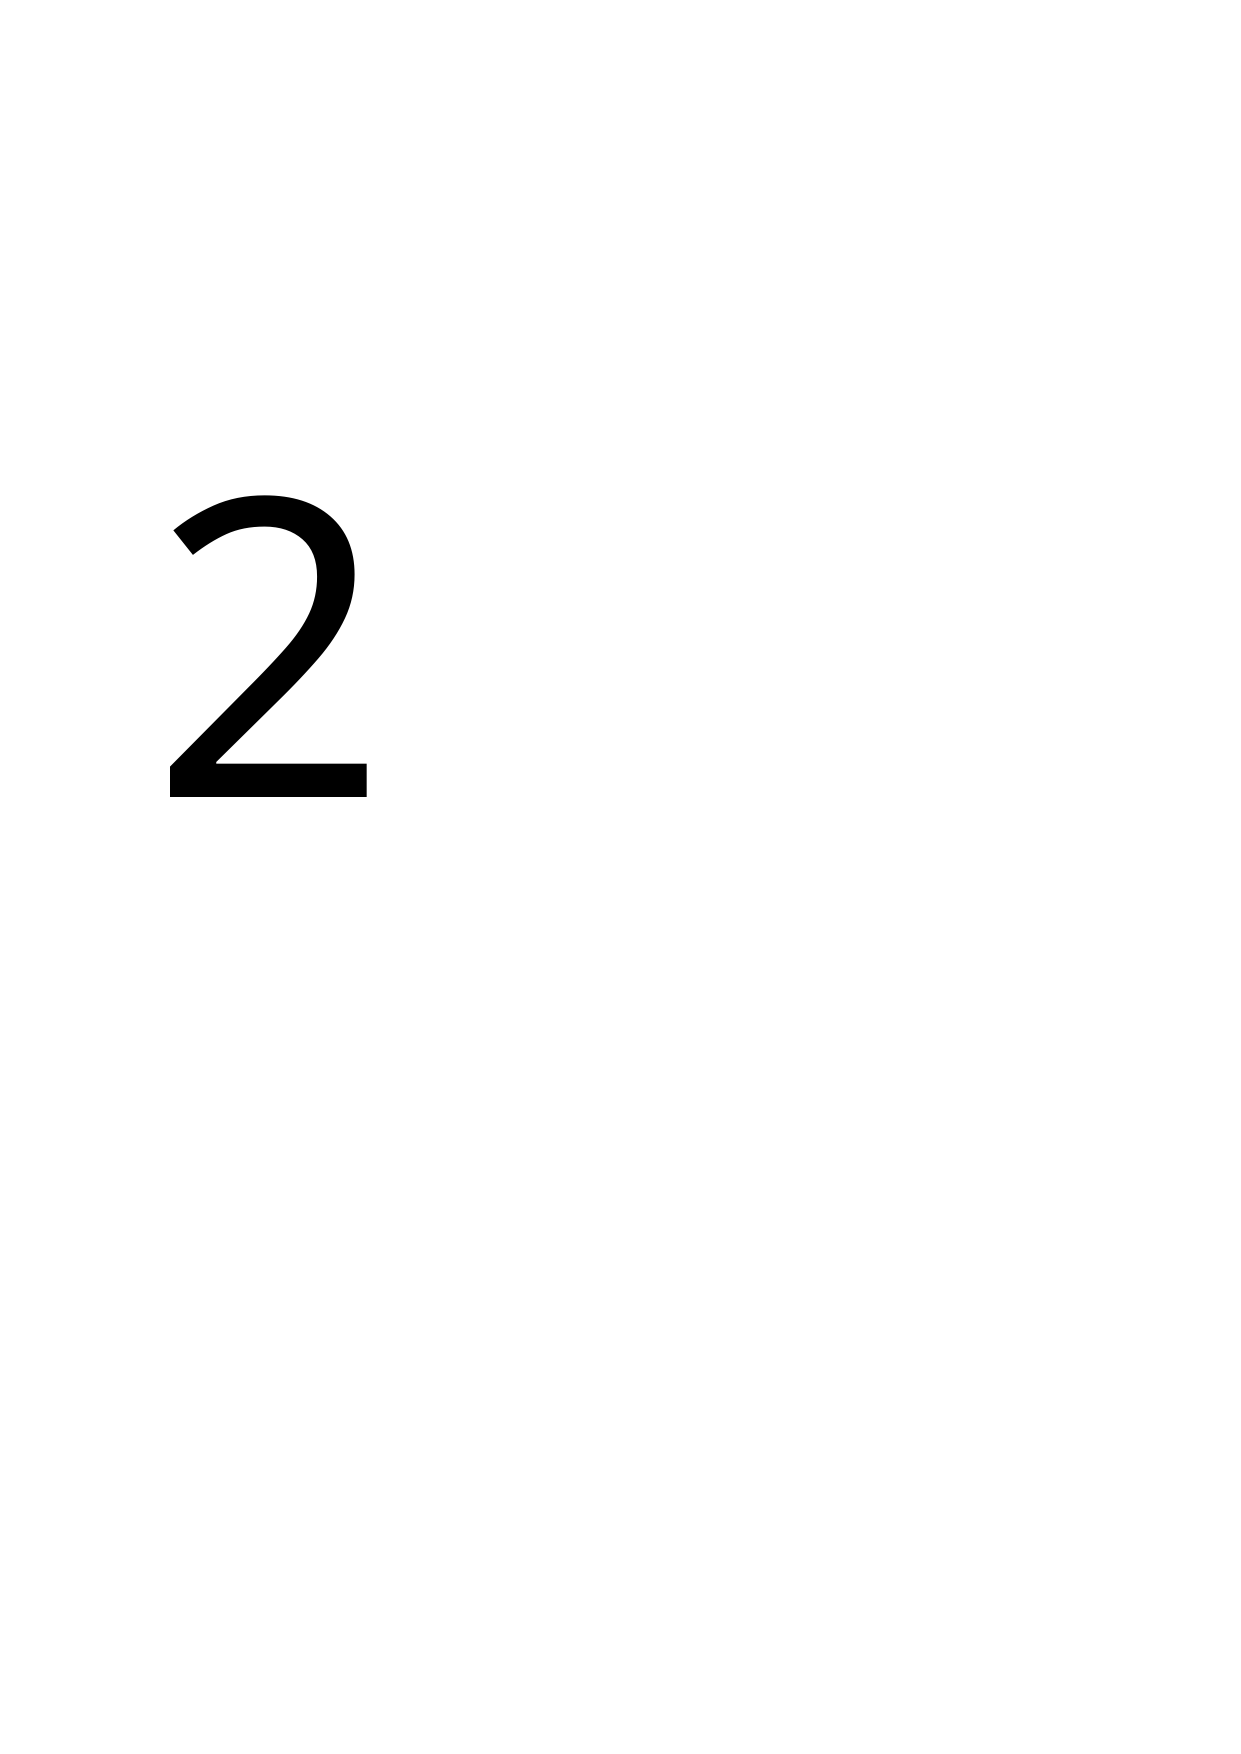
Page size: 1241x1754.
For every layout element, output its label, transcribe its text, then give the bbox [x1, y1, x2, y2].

text 2 [150, 352, 1090, 919]
